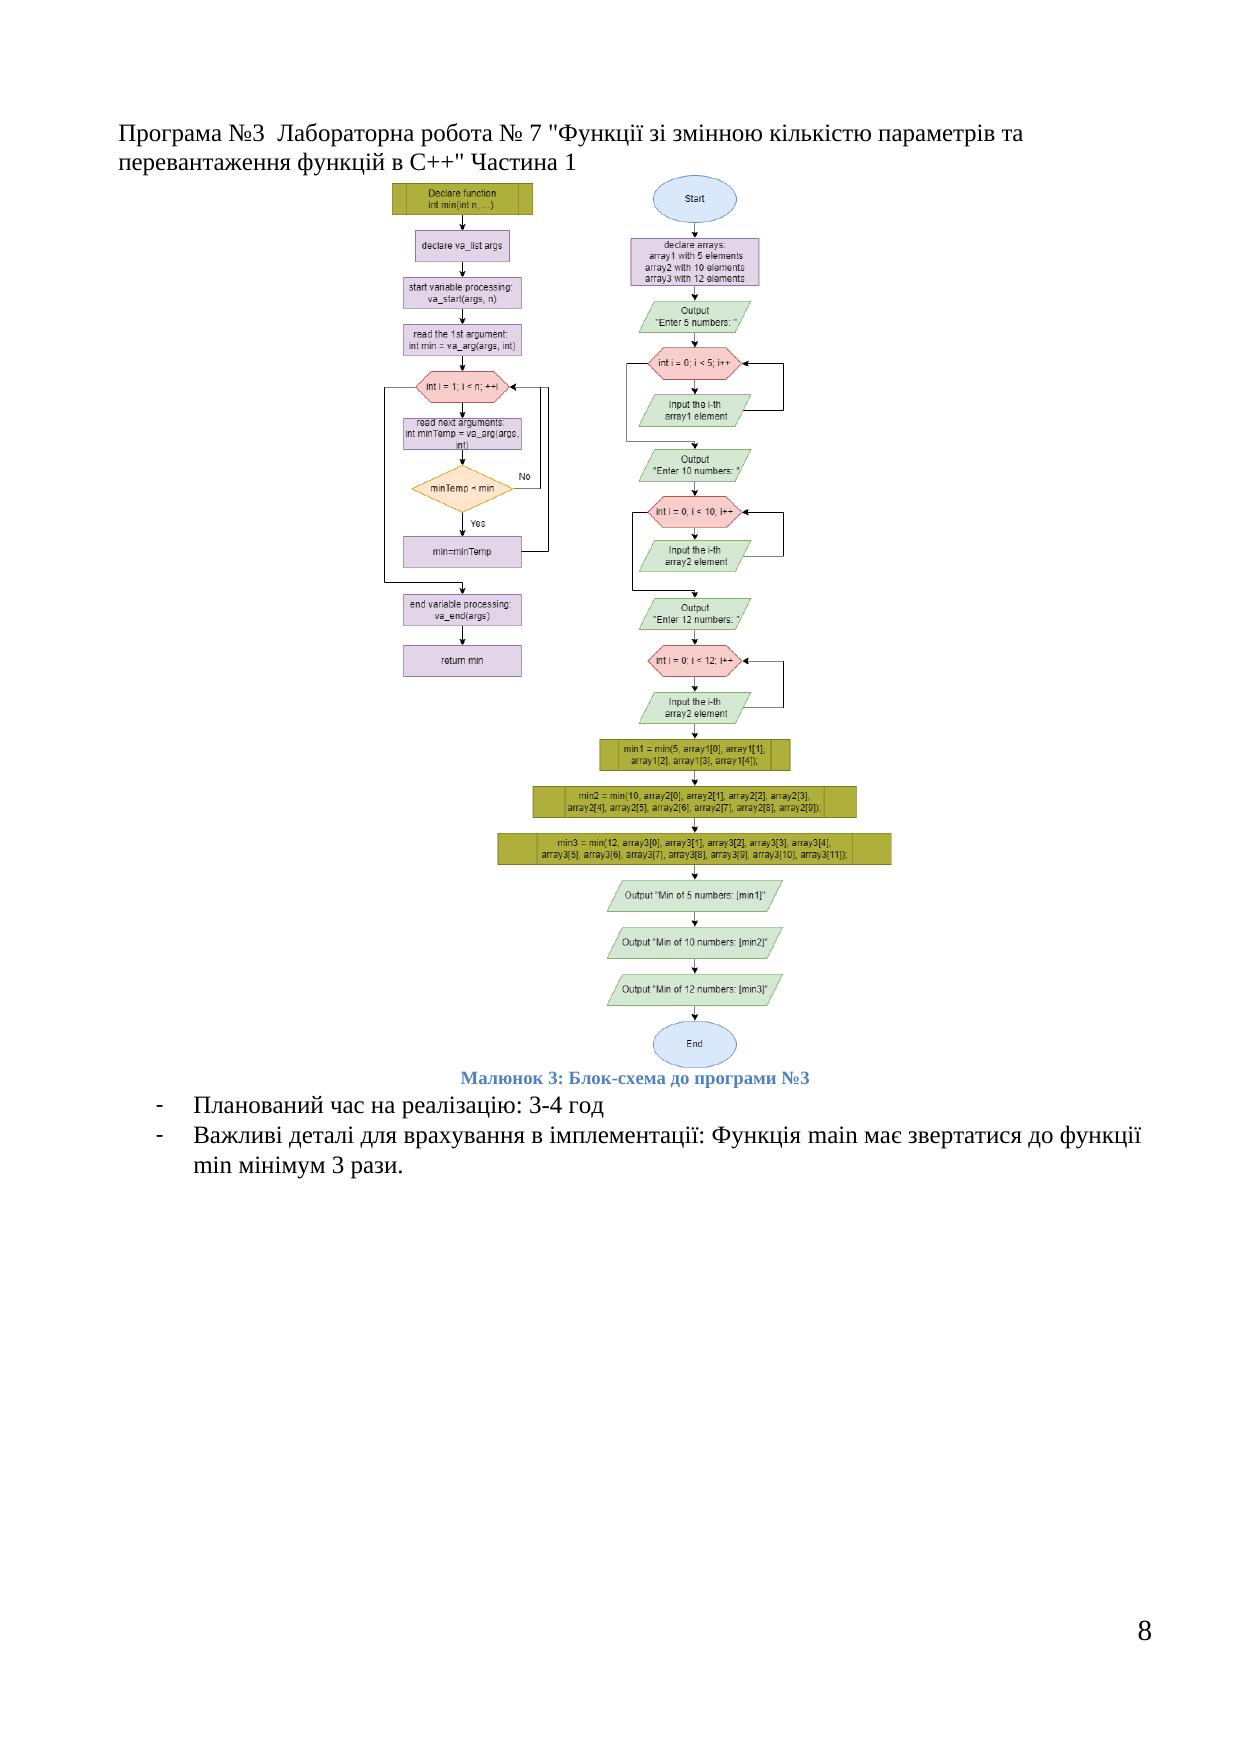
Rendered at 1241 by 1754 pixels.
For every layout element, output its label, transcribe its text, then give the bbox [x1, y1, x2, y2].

list Важливі деталі для врахування в імплементації: Функція main має звертатися до функції min мінімум 3 рази. [156, 1119, 1152, 1179]
list Планований час на реалізацію: 3-4 год [156, 1089, 1152, 1119]
text Програма №3 Лабораторна робота № 7 "Функції зі змінною кількістю параметрів та перевантаження функцій в С++" Частина 1 [118, 118, 1152, 176]
picture [378, 175, 892, 1068]
text Малюнок 3: Блок-схема до програми №3 [118, 1067, 1152, 1089]
